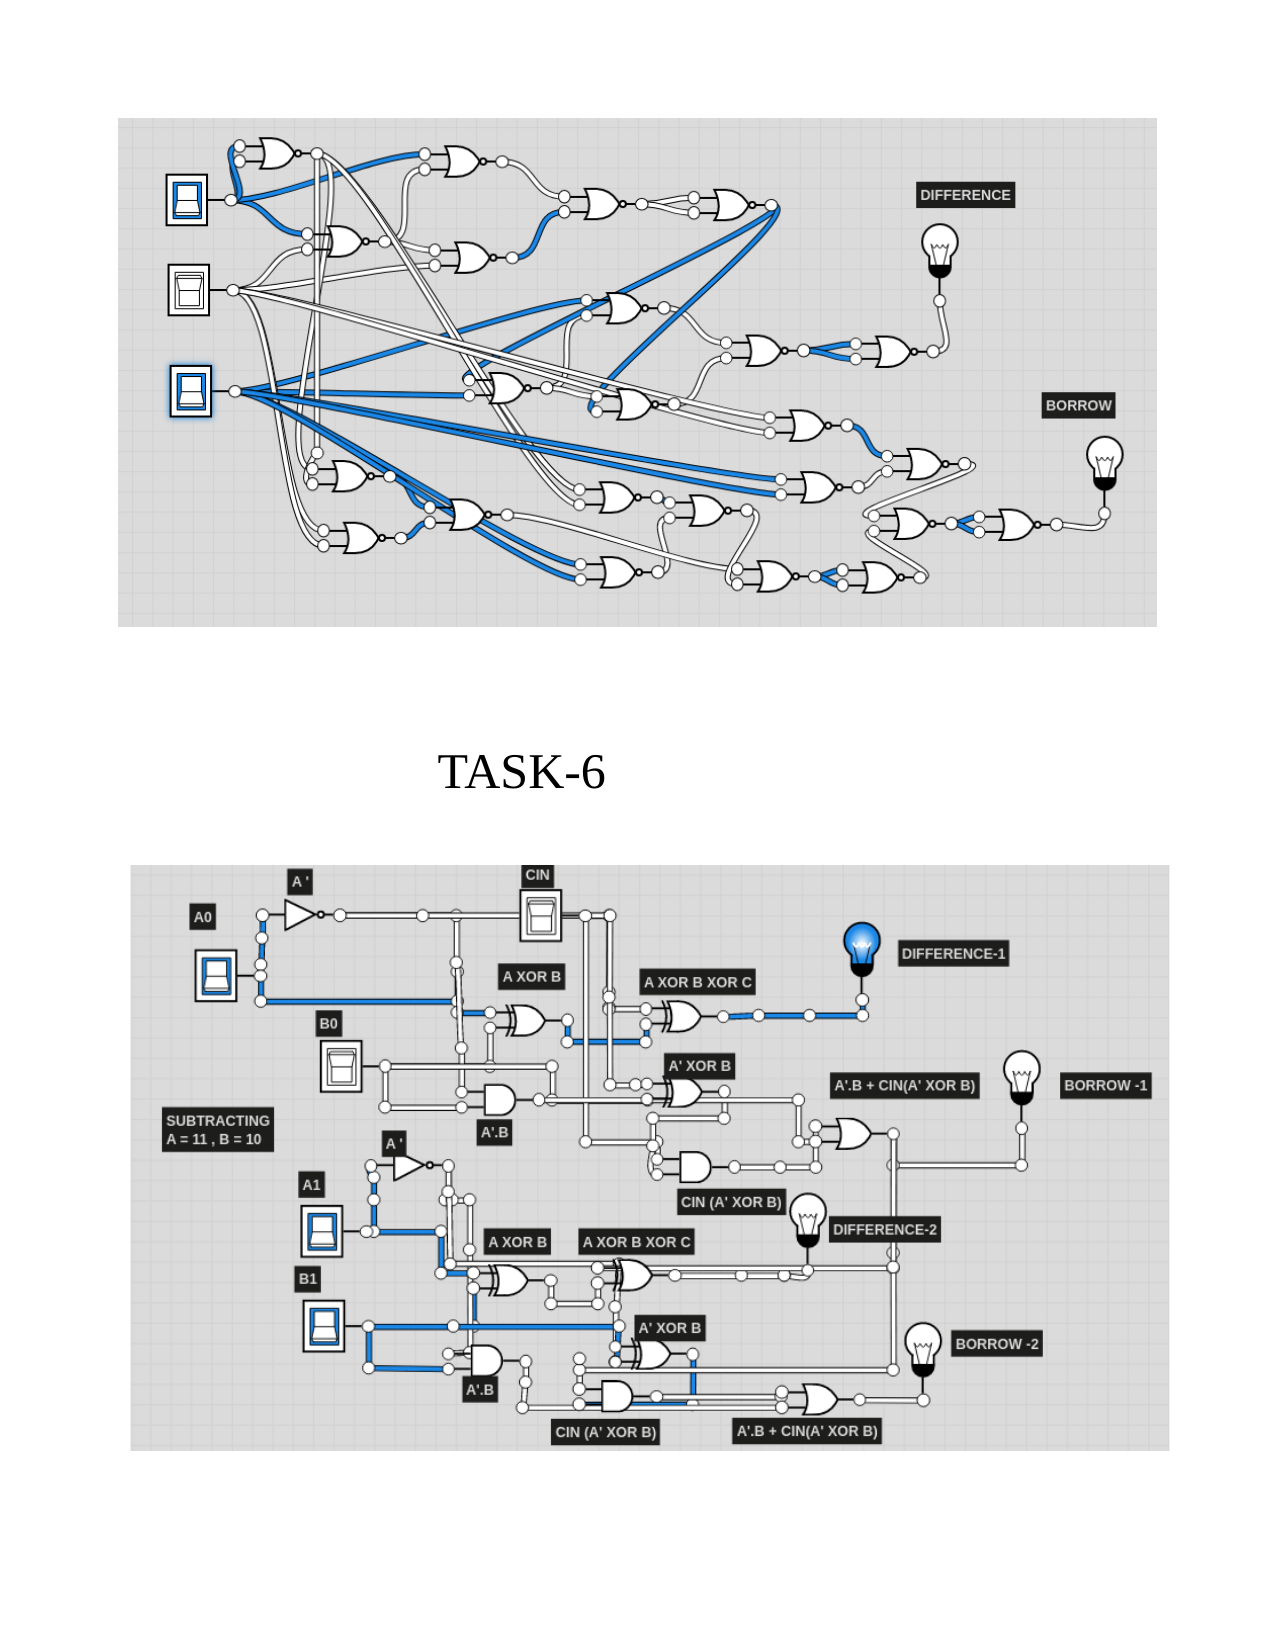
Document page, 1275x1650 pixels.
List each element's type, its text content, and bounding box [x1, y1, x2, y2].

text TASK-6 [118, 742, 1157, 799]
picture [130, 865, 1170, 1451]
picture [118, 118, 1157, 627]
